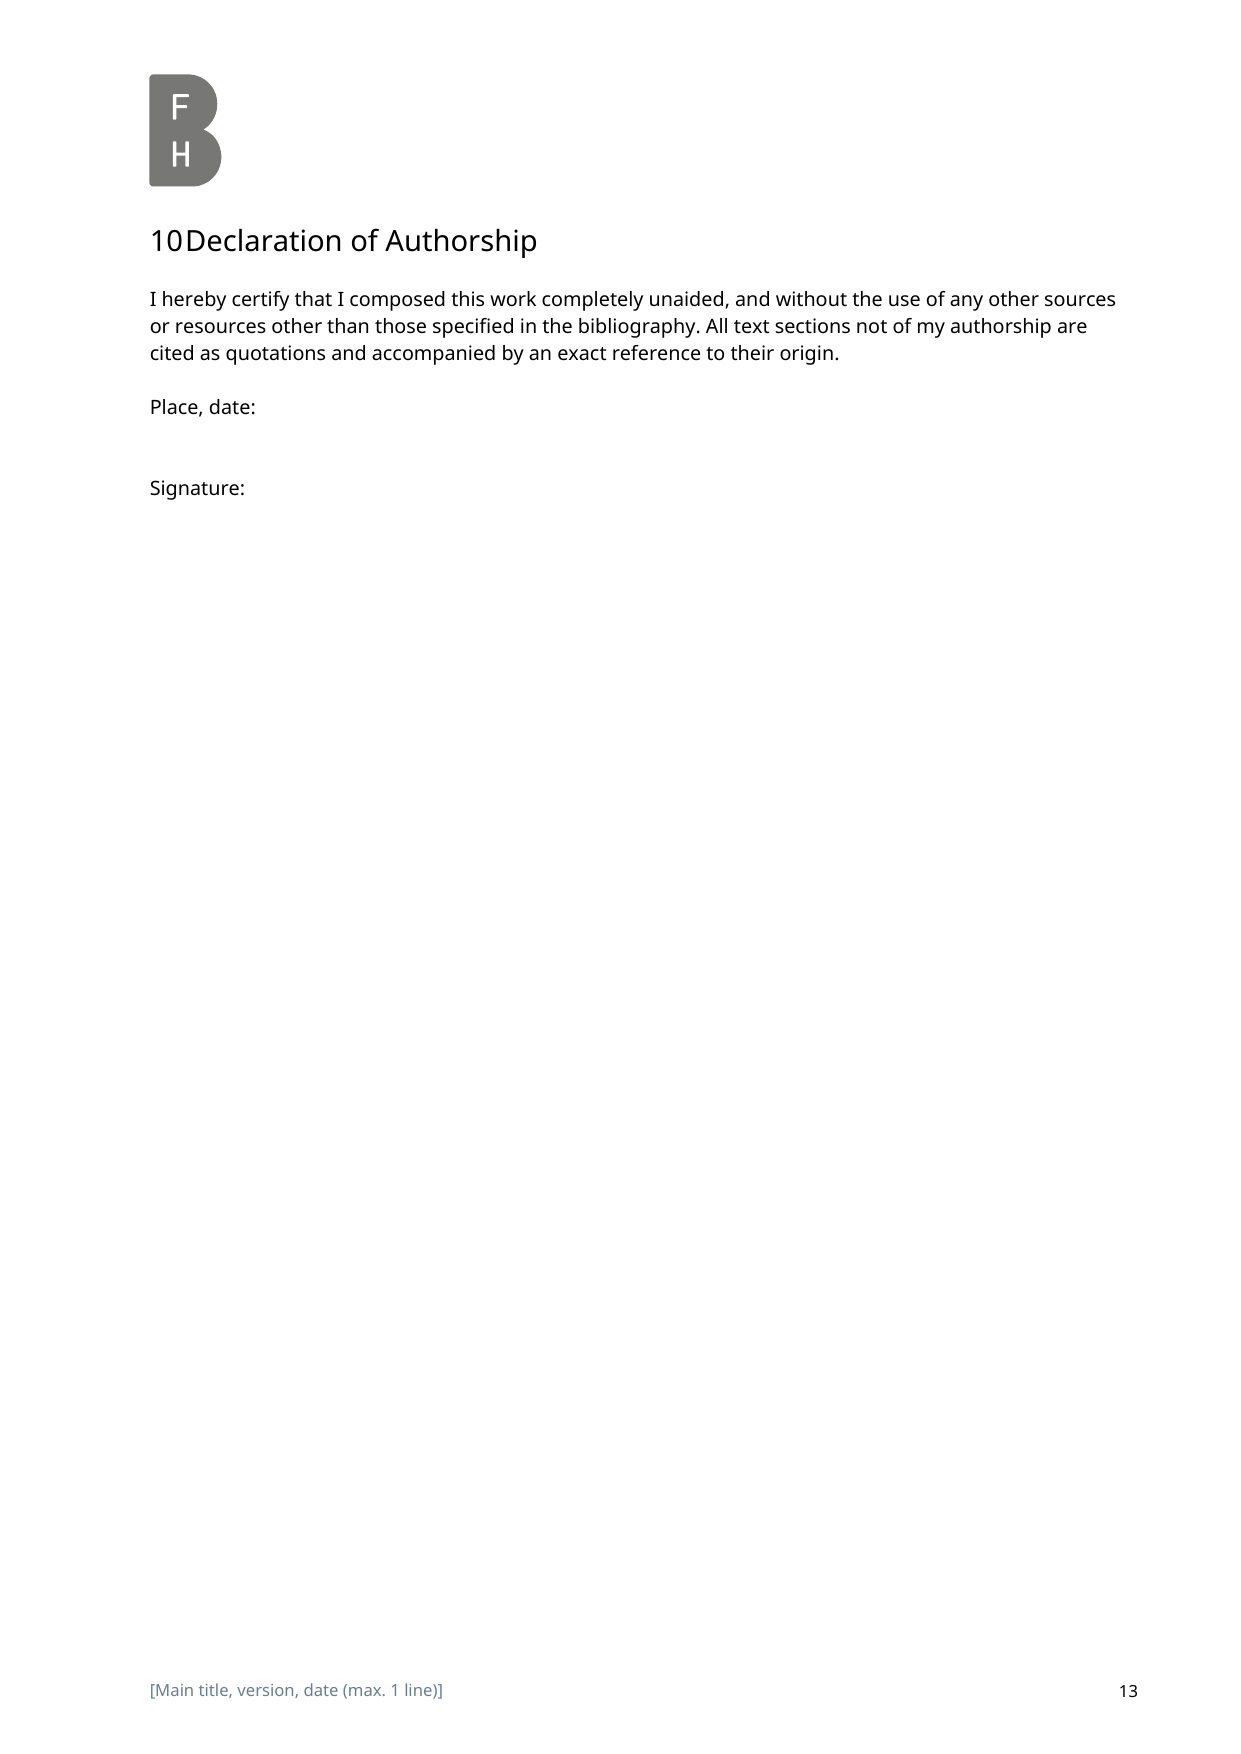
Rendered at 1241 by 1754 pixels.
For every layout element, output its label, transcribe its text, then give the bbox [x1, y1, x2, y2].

subtitle Declaration of Authorship [149, 221, 1136, 260]
text I hereby certify that I composed this work completely unaided, and without the use of any other sources or resources other than those specified in the bibliography. All text sections not of my authorship are cited as quotations and accompanied by an exact reference to their origin. [149, 285, 1136, 366]
text Place, date: [149, 393, 1136, 420]
text Signature: [149, 474, 1136, 501]
